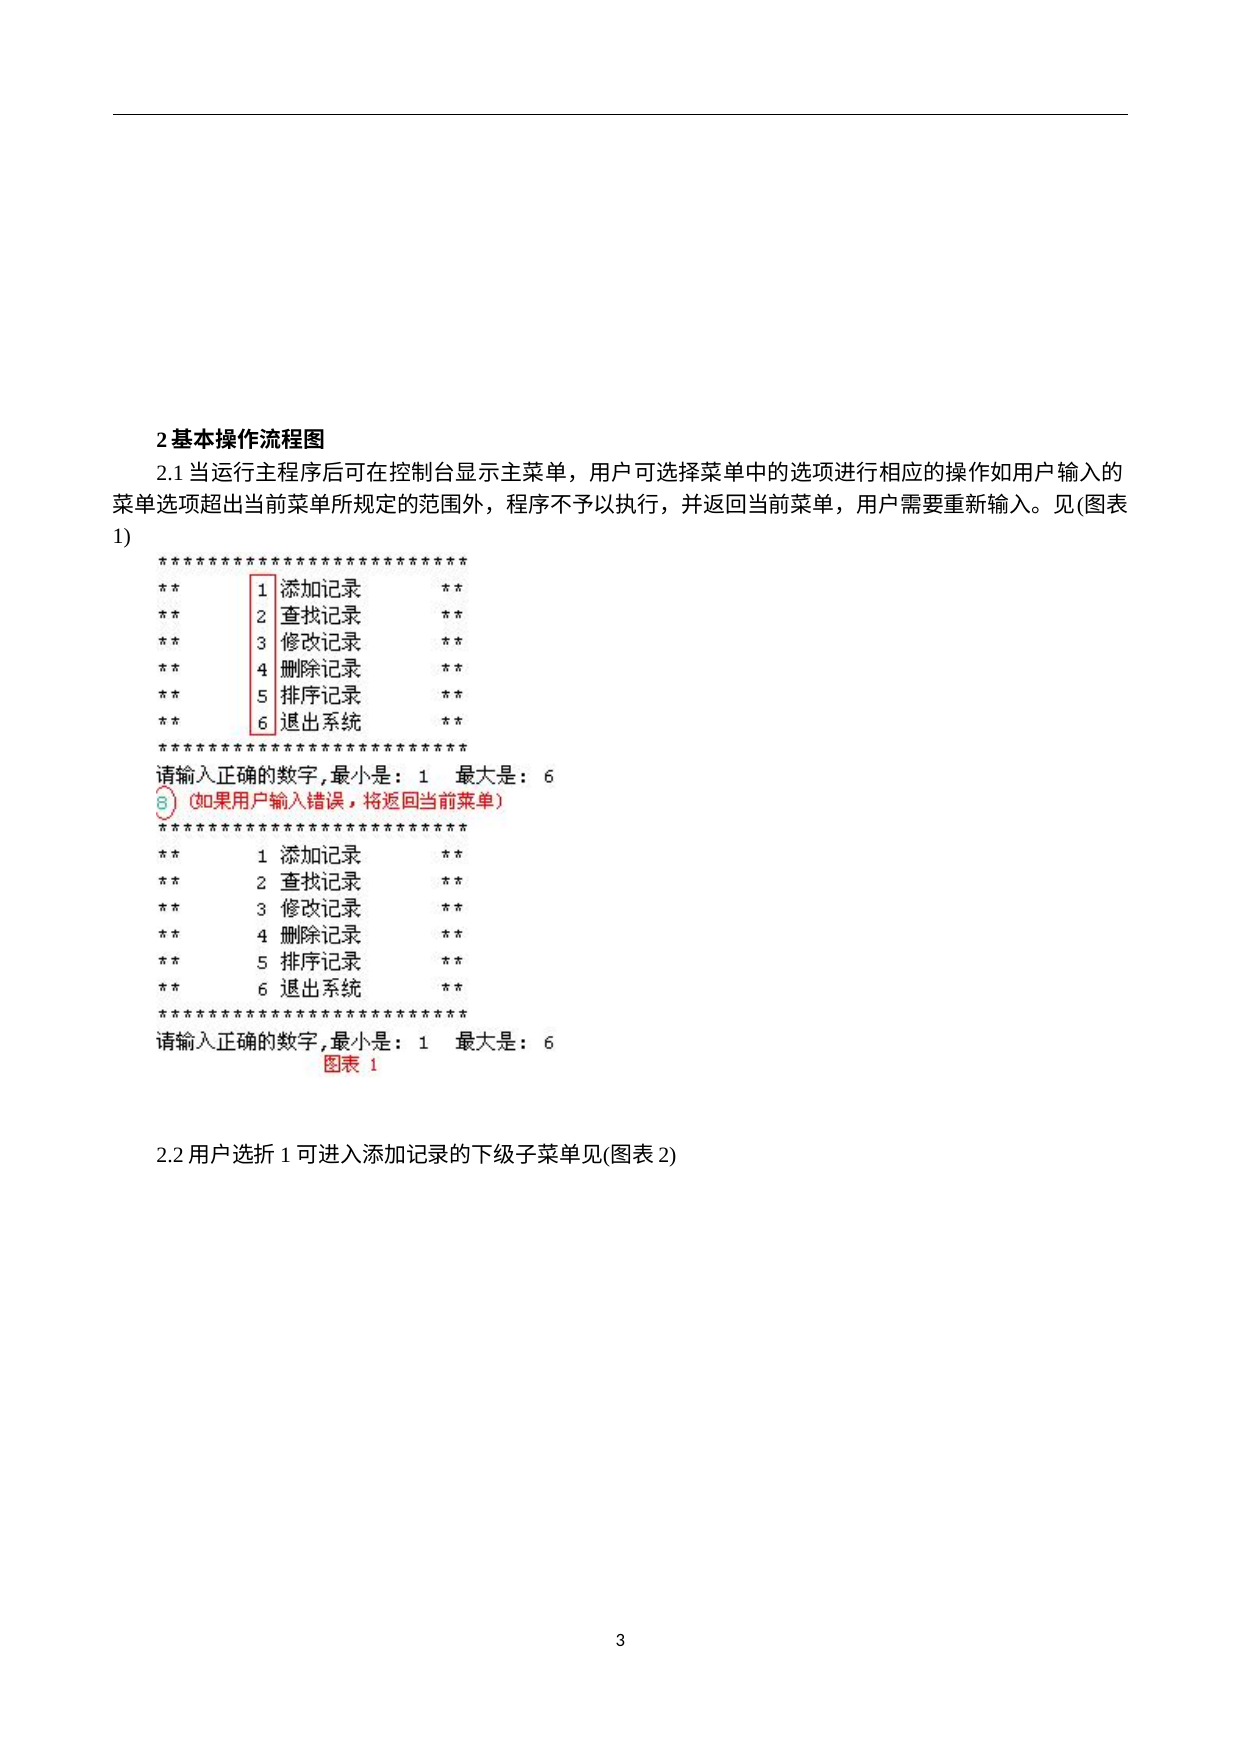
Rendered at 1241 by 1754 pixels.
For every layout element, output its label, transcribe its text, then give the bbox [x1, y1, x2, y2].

picture [156, 552, 586, 1107]
text 2基本操作流程图 [112, 422, 1128, 454]
text 2.2用户选折1 可进入添加记录的下级子菜单见(图表2) [112, 1137, 1128, 1169]
text 2.1当运行主程序后可在控制台显示主菜单，用户可选择菜单中的选项进行相应的操作如用户输入的菜单选项超出当前菜单所规定的范围外，程序不予以执行，并返回当前菜单，用户需要重新输入。见(图表1) [112, 454, 1128, 552]
